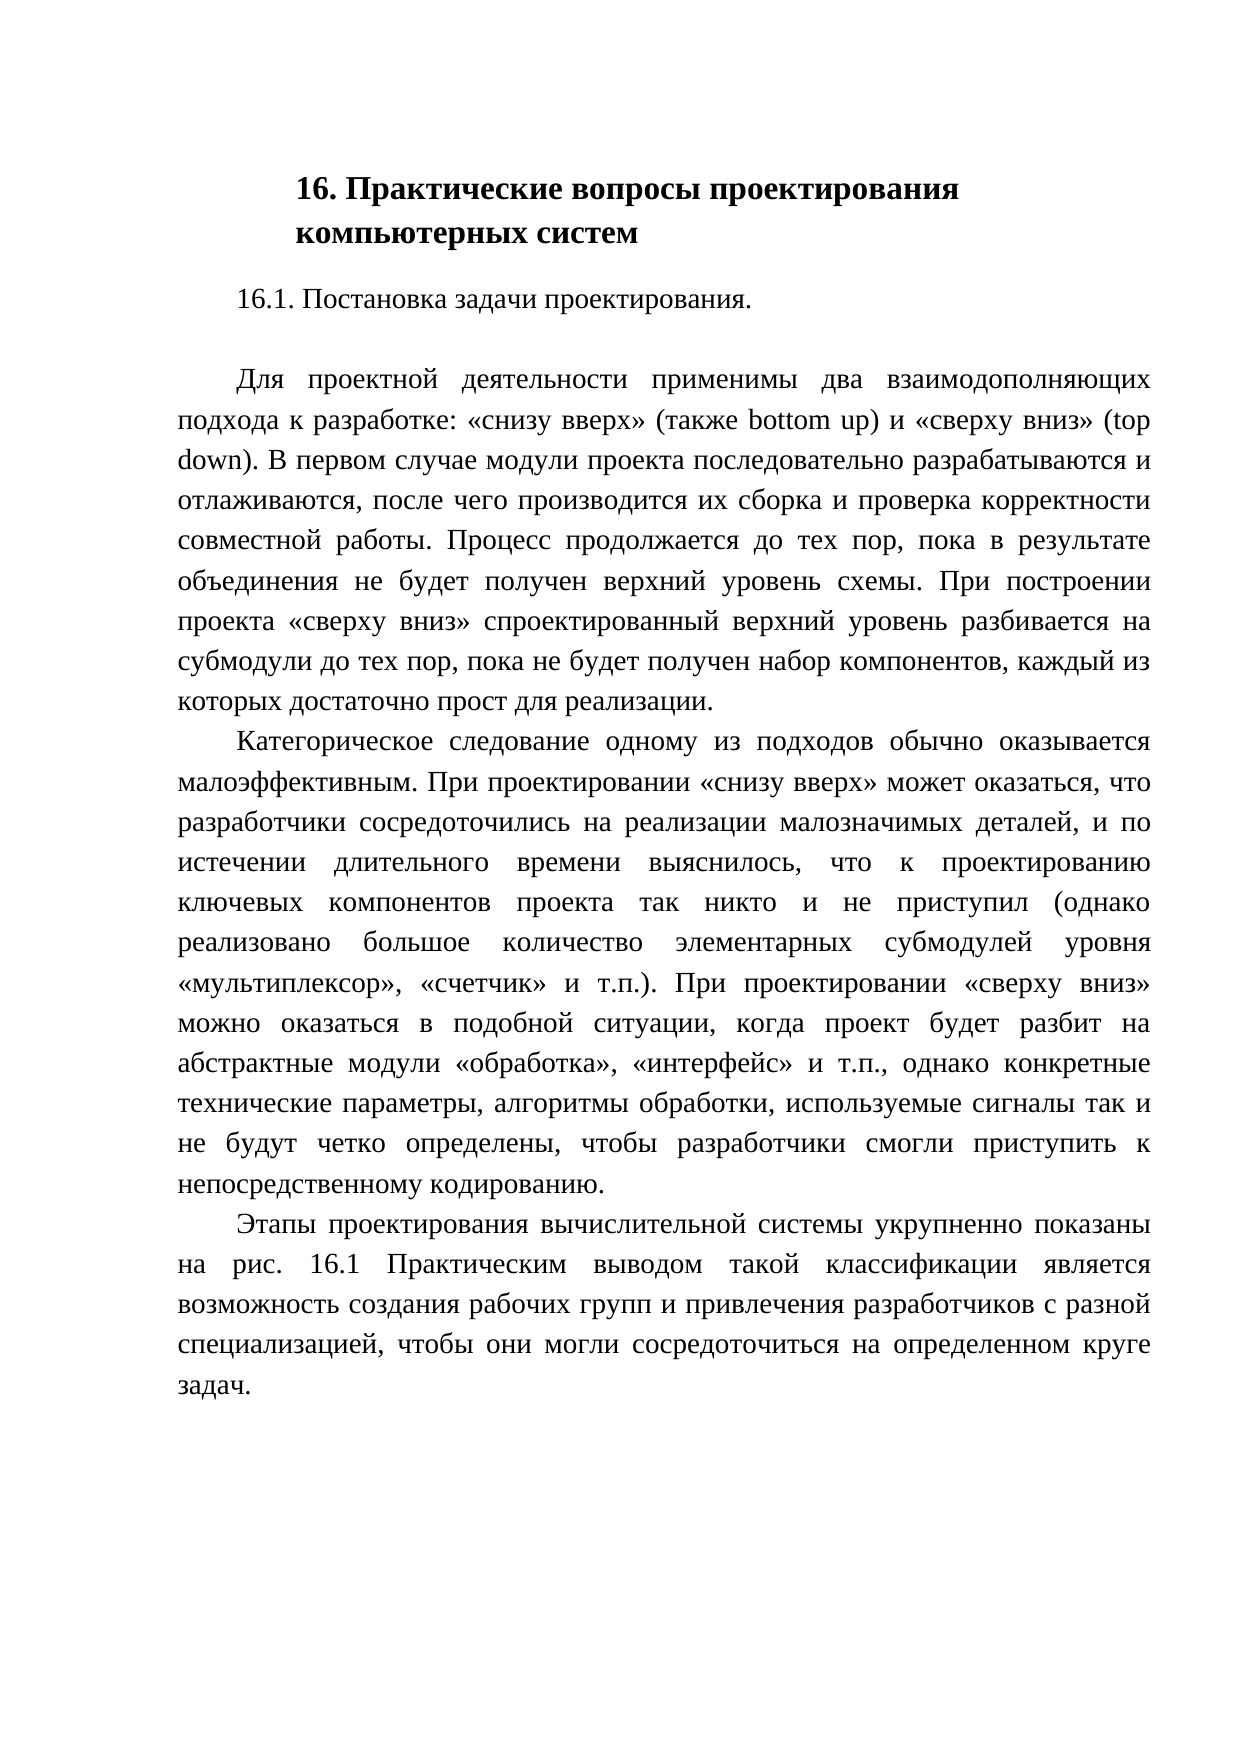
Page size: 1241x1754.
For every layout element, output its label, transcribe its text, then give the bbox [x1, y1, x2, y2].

text Категорическое следование одному из подходов обычно оказывается малоэффективным. При проектировании «снизу вверх» может оказаться, что разработчики сосредоточились на реализации малозначимых деталей, и по истечении длительного времени выяснилось, что к проектированию ключевых компонентов проекта так никто и не приступил (однако реализовано большое количество элементарных субмодулей уровня «мультиплексор», «счетчик» и т.п.). При проектировании «сверху вниз» можно оказаться в подобной ситуации, когда проект будет разбит на абстрактные модули «обработка», «интерфейс» и т.п., однако конкретные технические параметры, алгоритмы обработки, используемые сигналы так и не будут четко определены, чтобы разработчики смогли приступить к непосредственному кодированию. [177, 723, 1152, 1199]
text Для проектной деятельности применимы два взаимодополняющих подхода к разработке: «снизу вверх» (также bottom up) и «сверху вниз» (top down). В первом случае модули проекта последовательно разрабатываются и отлаживаются, после чего производится их сборка и проверка корректности совместной работы. Процесс продолжается до тех пор, пока в результате объединения не будет получен верхний уровень схемы. При построении проекта «сверху вниз» спроектированный верхний уровень разбивается на субмодули до тех пор, пока не будет получен набор компонентов, каждый из которых достаточно прост для реализации. [177, 362, 1152, 717]
text Этапы проектирования вычислительной системы укрупненно показаны на рис. 16.1 Практическим выводом такой классификации является возможность создания рабочих групп и привлечения разработчиков с разной специализацией, чтобы они могли сосредоточиться на определенном круге задач. [177, 1206, 1152, 1400]
text 16.1. Постановка задачи проектирования. [177, 281, 1152, 315]
text 16. Практические вопросы проектирования компьютерных систем [295, 168, 1152, 251]
